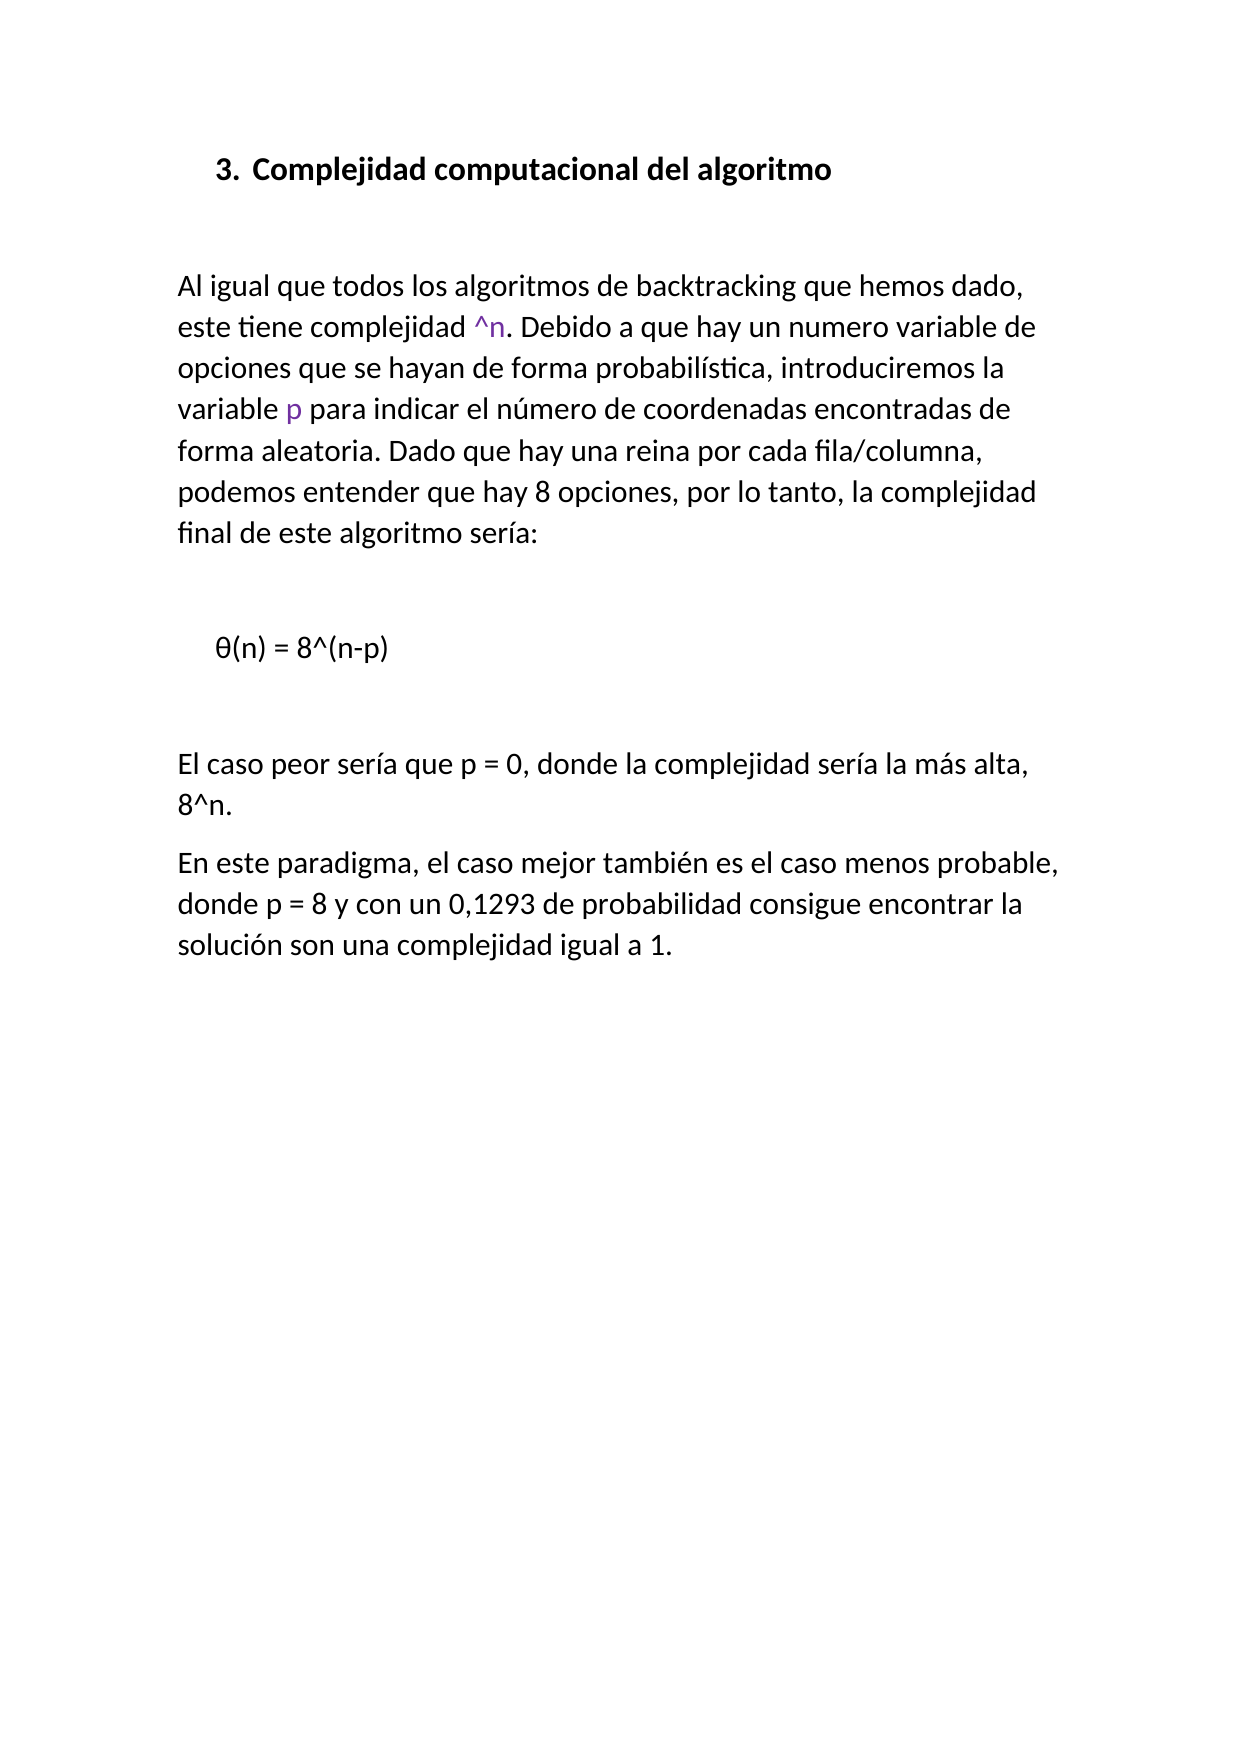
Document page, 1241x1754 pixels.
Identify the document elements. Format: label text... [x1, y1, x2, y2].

text El caso peor sería que p = 0, donde la complejidad sería la más alta, 8^n. [177, 744, 1063, 823]
text θ(n) = 8^(n-p) [177, 628, 1063, 667]
list Complejidad computacional del algoritmo [215, 148, 1063, 188]
text Al igual que todos los algoritmos de backtracking que hemos dado, este tiene complejidad ^n. Debido a que hay un numero variable de opciones que se hayan de forma probabilística, introduciremos la variable p para indicar el número de coordenadas encontradas de forma aleatoria. Dado que hay una reina por cada fila/columna, podemos entender que hay 8 opciones, por lo tanto, la complejidad final de este algoritmo sería: [177, 266, 1063, 551]
text En este paradigma, el caso mejor también es el caso menos probable, donde p = 8 y con un 0,1293 de probabilidad consigue encontrar la solución son una complejidad igual a 1. [177, 843, 1063, 963]
